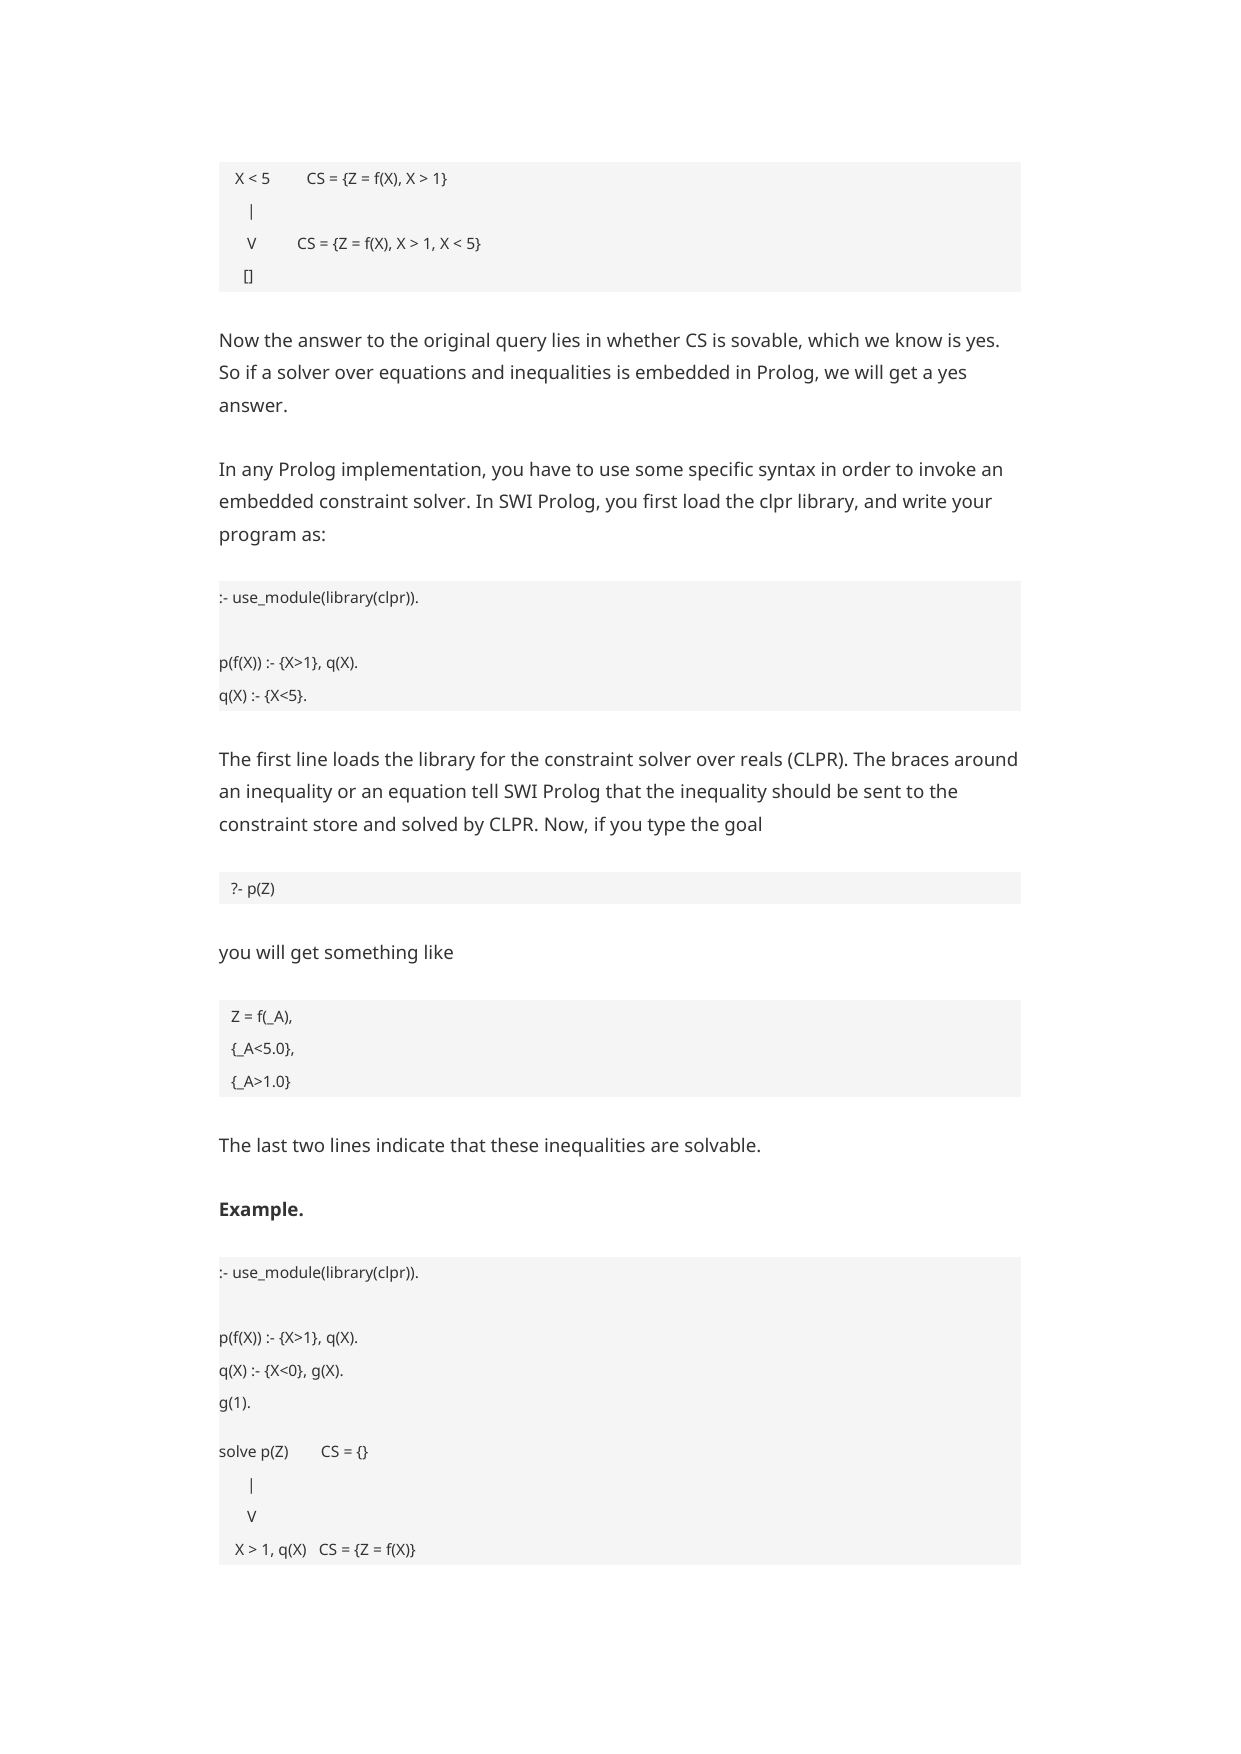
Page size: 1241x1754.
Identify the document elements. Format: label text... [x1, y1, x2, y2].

text Now the answer to the original query lies in whether CS is sovable, which we know is yes. So if a solver over equations and inequalities is embedded in Prolog, we will get a yes answer. [219, 323, 1021, 421]
text Z = f(_A), {_A<5.0}, {_A>1.0} [219, 1000, 1021, 1097]
text ?- p(Z) [219, 872, 1021, 904]
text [219, 1435, 1021, 1565]
text :- use_module(library(clpr)). p(f(X)) :- {X>1}, q(X). q(X) :- {X<0}, g(X). g(1). [219, 1257, 1021, 1419]
text The first line loads the library for the constraint solver over reals (CLPR). The braces around an inequality or an equation tell SWI Prolog that the inequality should be sent to the constraint store and solved by CLPR. Now, if you type the goal [219, 743, 1021, 840]
text Example. [219, 1193, 1021, 1225]
text :- use_module(library(clpr)). p(f(X)) :- {X>1}, q(X). q(X) :- {X<5}. [219, 581, 1021, 711]
text The last two lines indicate that these inequalities are solvable. [219, 1129, 1021, 1161]
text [219, 162, 1021, 292]
text you will get something like [219, 936, 1021, 968]
text In any Prolog implementation, you have to use some specific syntax in order to invoke an embedded constraint solver. In SWI Prolog, you first load the clpr library, and write your program as: [219, 452, 1021, 550]
